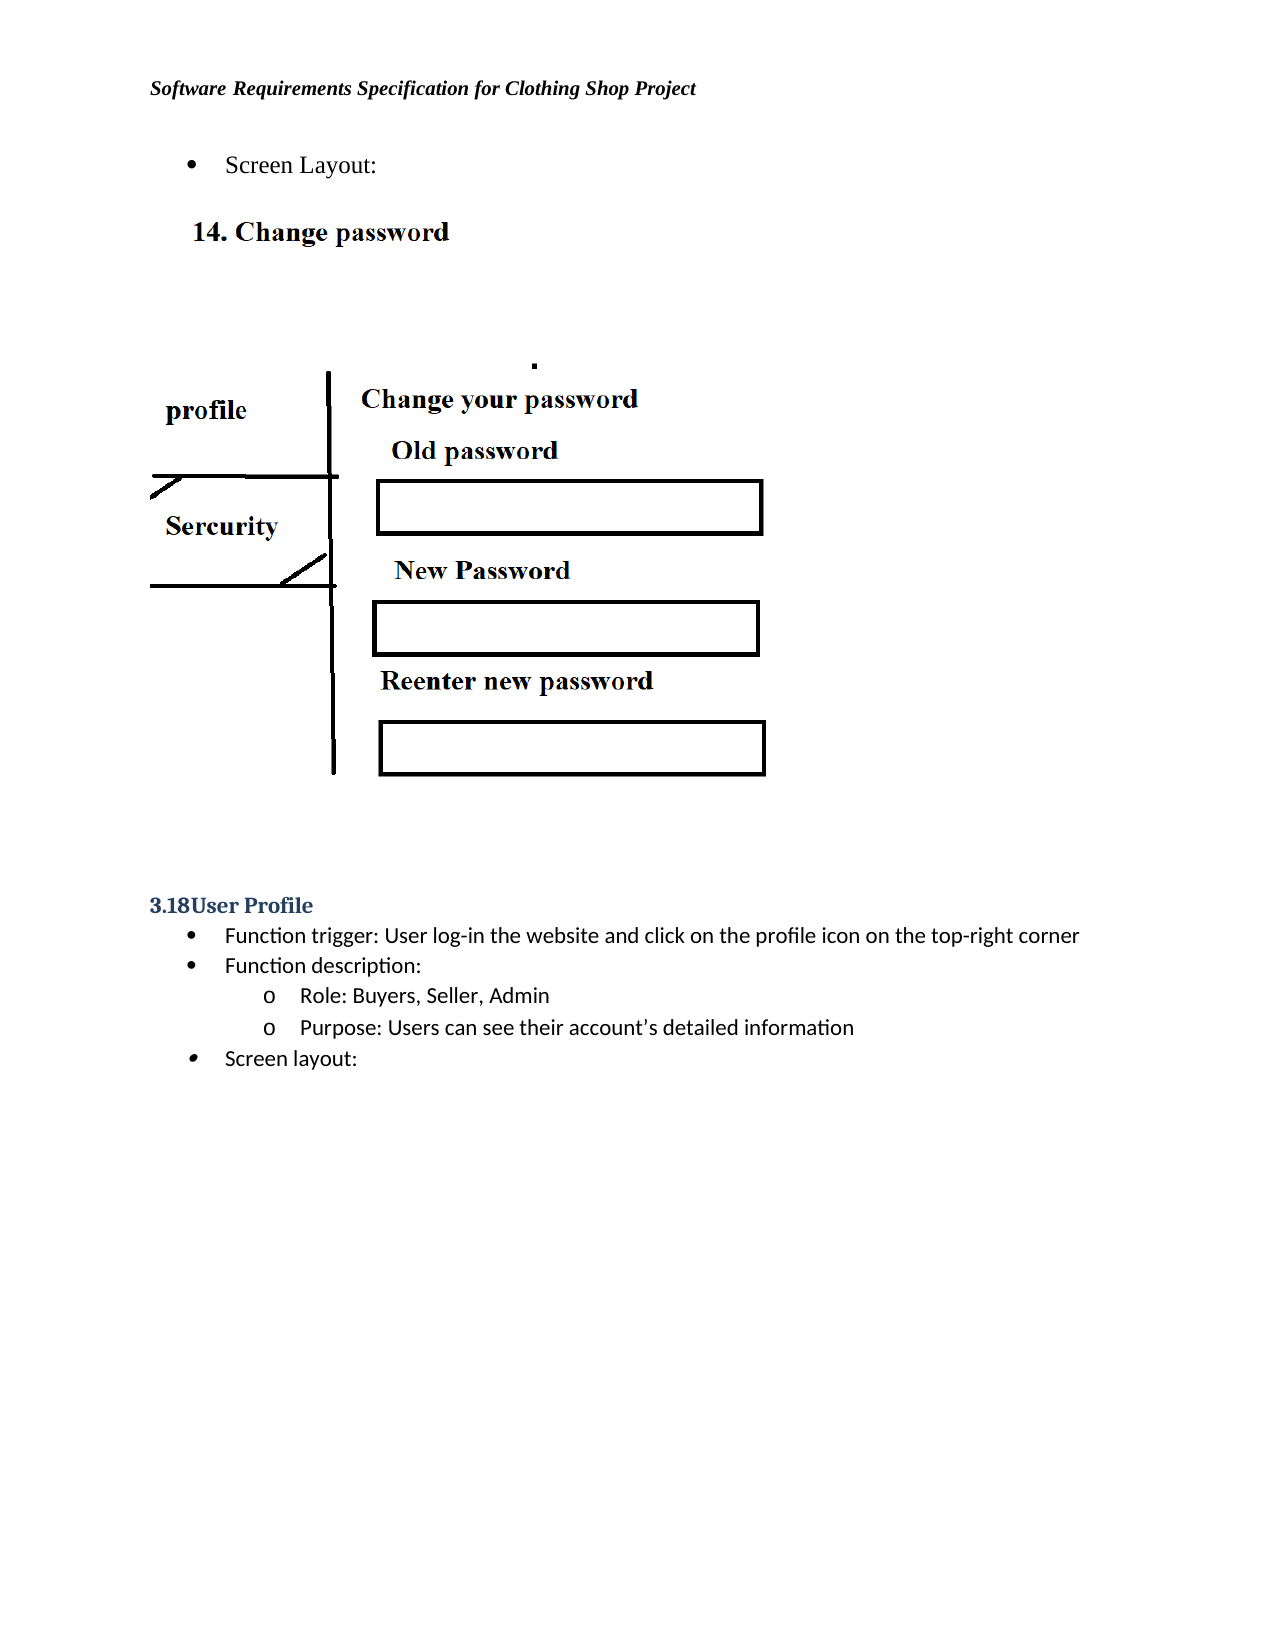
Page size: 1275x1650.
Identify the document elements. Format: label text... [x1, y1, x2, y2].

list Screen Layout: [187, 150, 1125, 179]
list Function description: [187, 951, 1125, 979]
list Function trigger: User log-in the website and click on the profile icon on the top-right corner [187, 921, 1125, 949]
list Purpose: Users can see their account’s detailed information [262, 1013, 1125, 1042]
picture [150, 197, 1125, 840]
list Role: Buyers, Seller, Admin [262, 982, 1125, 1011]
list Screen layout: [187, 1044, 1125, 1072]
list User Profile [150, 893, 1125, 919]
